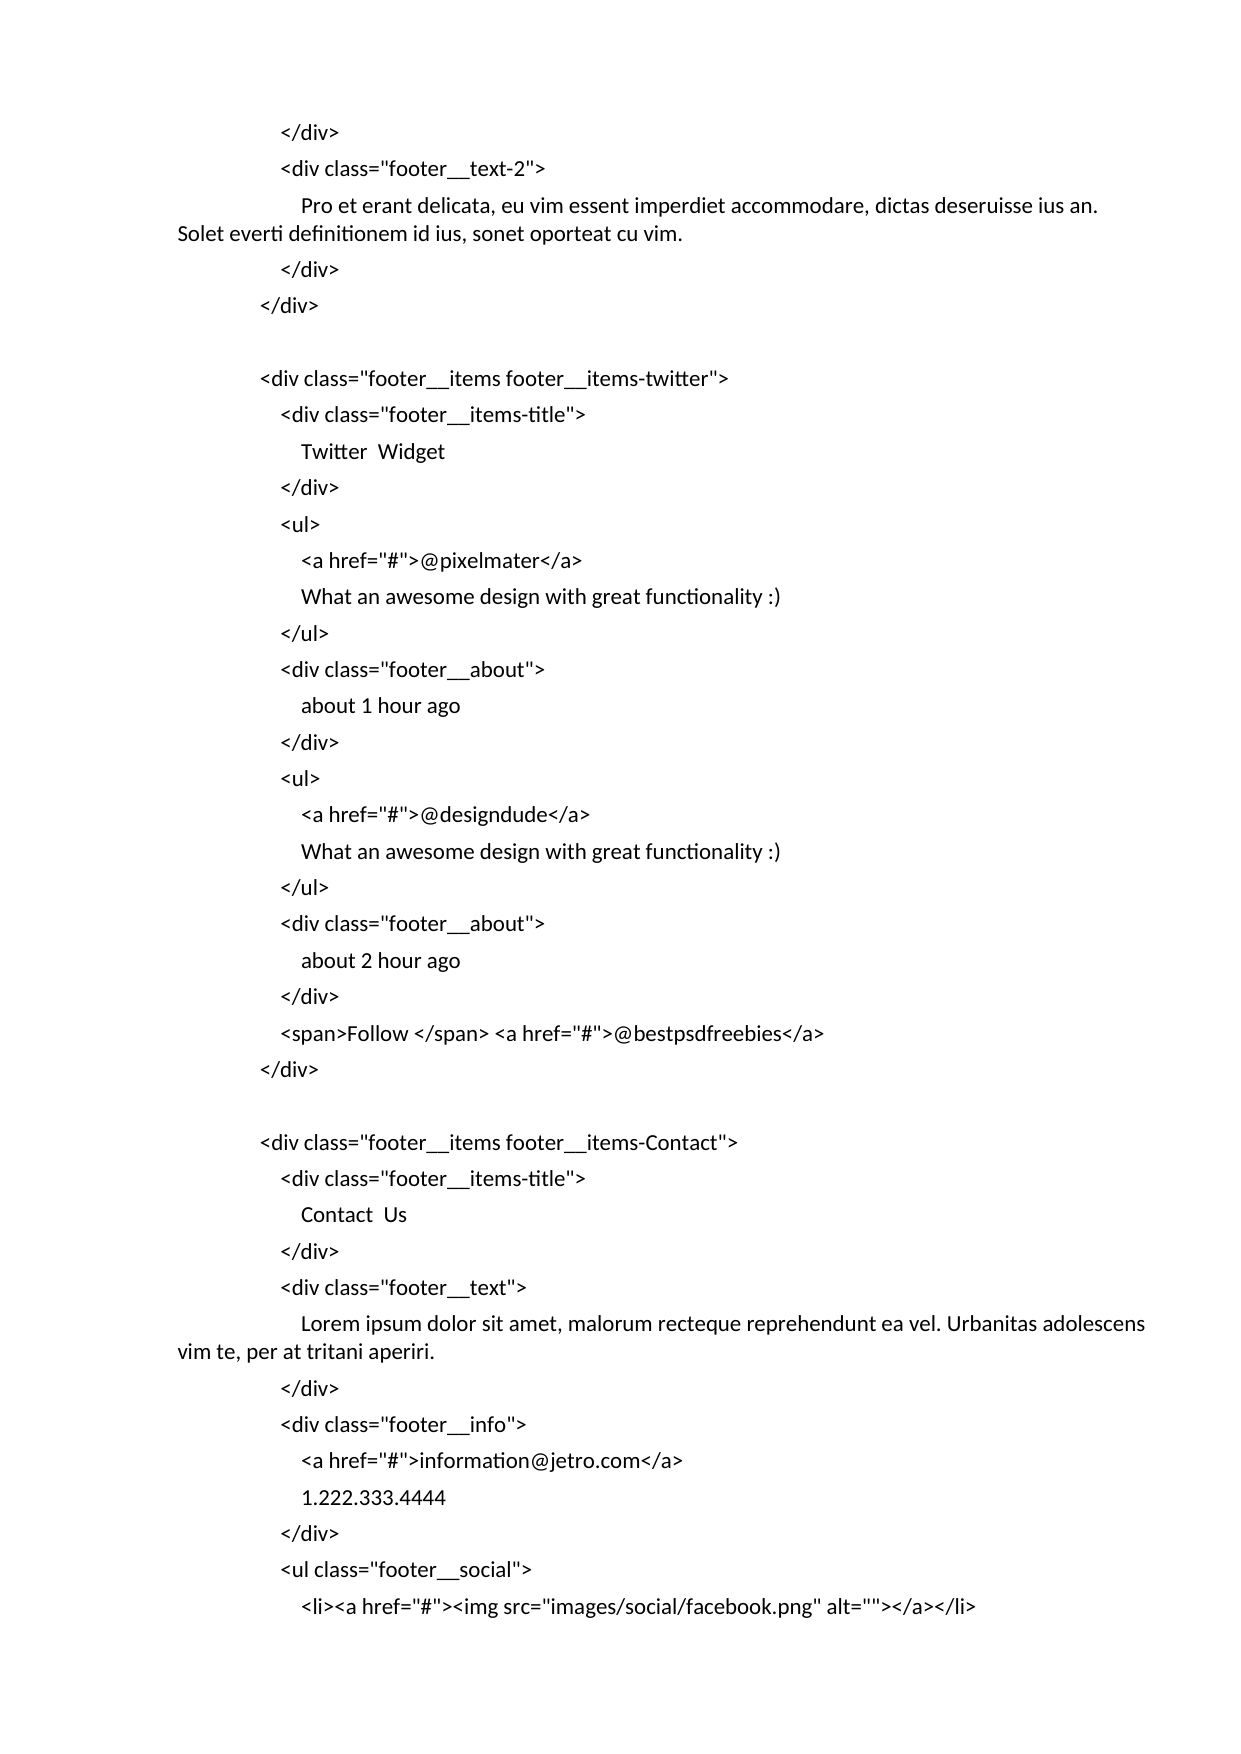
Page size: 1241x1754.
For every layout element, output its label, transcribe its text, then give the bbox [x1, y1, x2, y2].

text about 2 hour ago [177, 946, 1152, 974]
text </div> [177, 1519, 1152, 1547]
text <div class="footer__info"> [177, 1410, 1152, 1438]
text <a href="#">information@jetro.com</a> [177, 1447, 1152, 1474]
text about 1 hour ago [177, 691, 1152, 719]
text <ul> [177, 764, 1152, 792]
text </div> [177, 1237, 1152, 1265]
text <div class="footer__text-2"> [177, 154, 1152, 182]
text <a href="#">@pixelmater</a> [177, 546, 1152, 574]
text </div> [177, 1374, 1152, 1402]
text Lorem ipsum dolor sit amet, malorum recteque reprehendunt ea vel. Urbanitas adolescens vim te, per at tritani aperiri. [177, 1309, 1152, 1366]
text </div> [177, 1055, 1152, 1083]
text </div> [177, 118, 1152, 146]
text Contact Us [177, 1200, 1152, 1228]
text </div> [177, 473, 1152, 501]
text <a href="#">@designdude</a> [177, 801, 1152, 828]
text Twitter Widget [177, 437, 1152, 465]
text What an awesome design with great functionality :) [177, 582, 1152, 610]
text <div class="footer__about"> [177, 655, 1152, 683]
text </ul> [177, 873, 1152, 901]
text <div class="footer__items-title"> [177, 401, 1152, 429]
text </div> [177, 728, 1152, 756]
text </div> [177, 255, 1152, 283]
text <li><a href="#"><img src="images/social/facebook.png" alt=""></a></li> [177, 1592, 1152, 1620]
text <div class="footer__items footer__items-twitter"> [177, 364, 1152, 392]
text <div class="footer__about"> [177, 909, 1152, 938]
text What an awesome design with great functionality :) [177, 837, 1152, 865]
text 1.222.333.4444 [177, 1483, 1152, 1511]
text <div class="footer__items footer__items-Contact"> [177, 1128, 1152, 1156]
text </ul> [177, 619, 1152, 647]
text <ul class="footer__social"> [177, 1556, 1152, 1584]
text </div> [177, 292, 1152, 319]
text <div class="footer__text"> [177, 1273, 1152, 1301]
text <div class="footer__items-title"> [177, 1164, 1152, 1192]
text </div> [177, 982, 1152, 1010]
text <span>Follow </span> <a href="#">@bestpsdfreebies</a> [177, 1019, 1152, 1047]
text <ul> [177, 510, 1152, 538]
text Pro et erant delicata, eu vim essent imperdiet accommodare, dictas deseruisse ius an. Solet everti definitionem id ius, sonet oporteat cu vim. [177, 191, 1152, 247]
